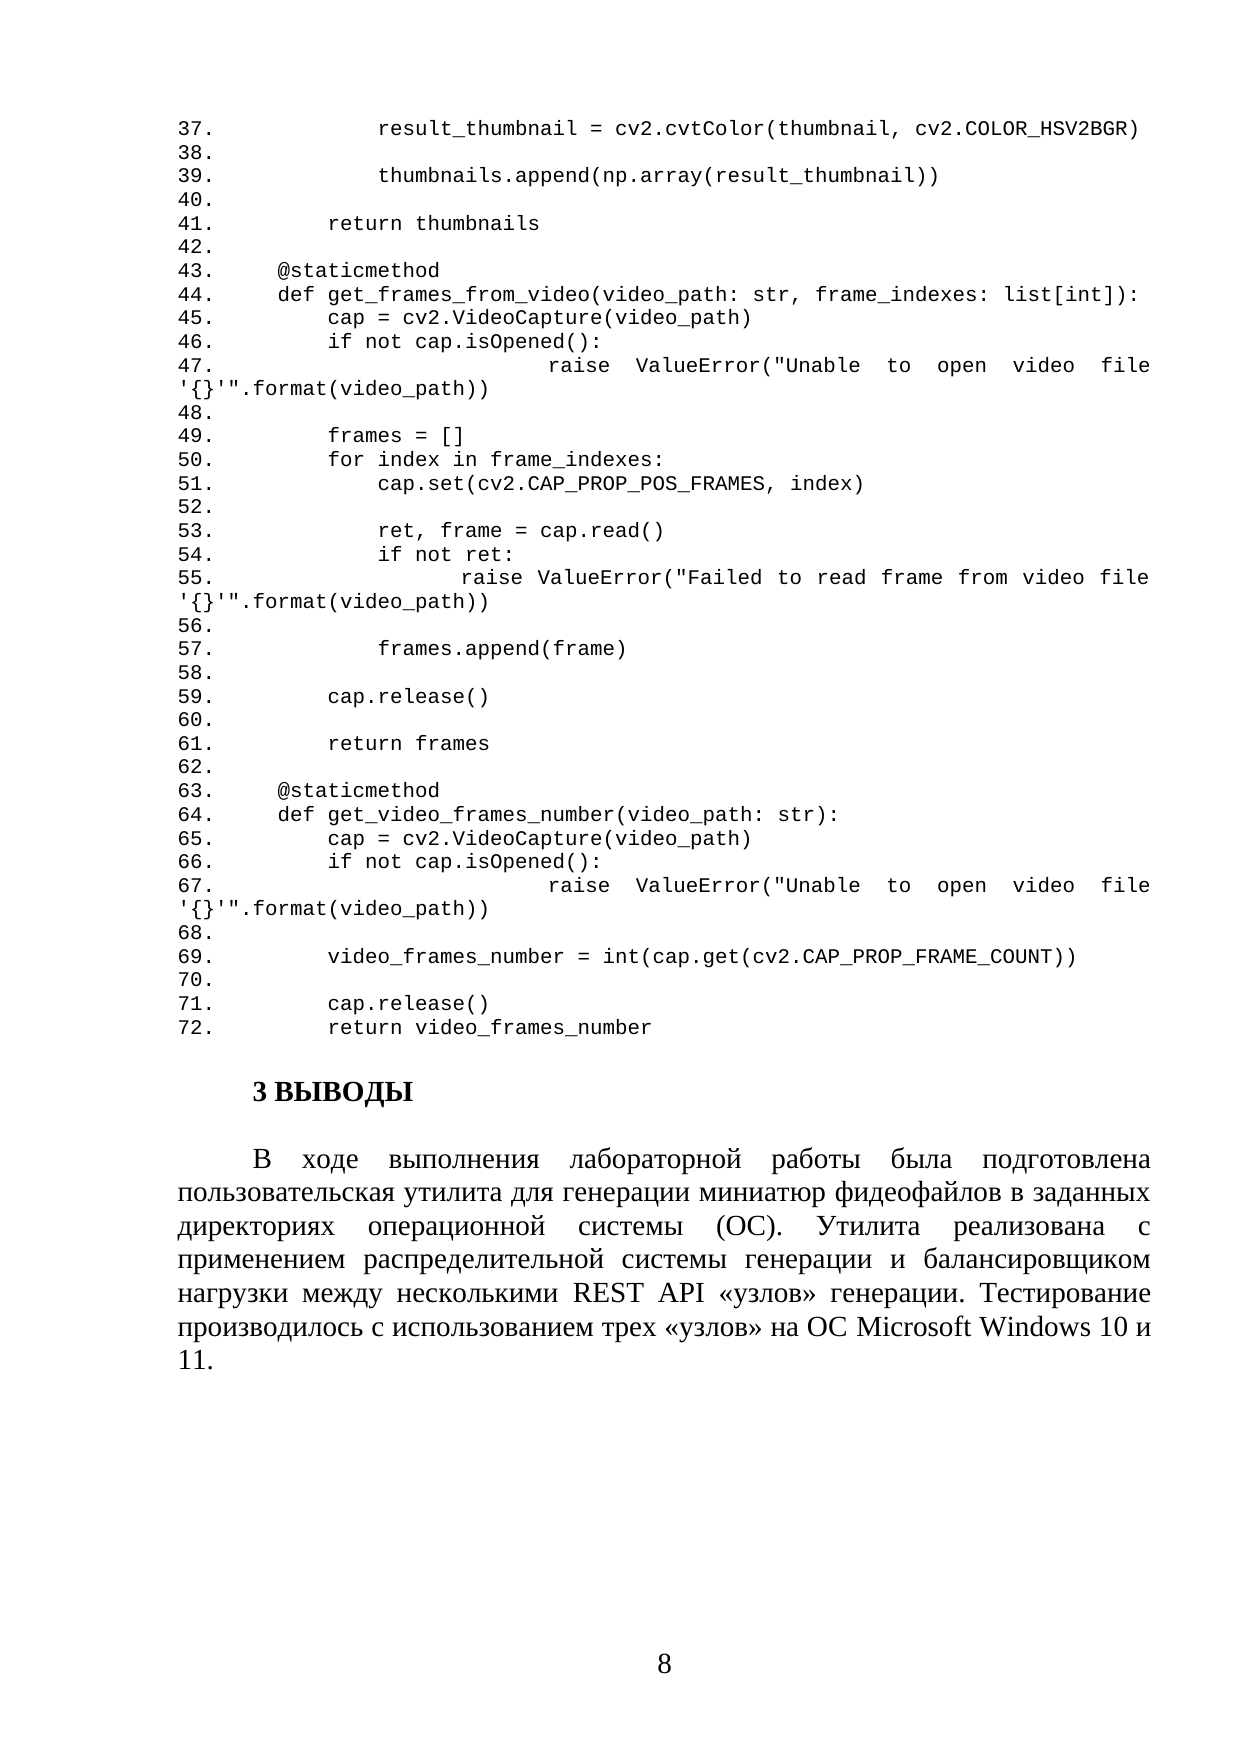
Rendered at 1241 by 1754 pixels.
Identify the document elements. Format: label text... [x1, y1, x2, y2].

text 42. [177, 236, 1152, 260]
text 50. for index in frame_indexes: [177, 449, 1152, 473]
text 69. video_frames_number = int(cap.get(cv2.CAP_PROP_FRAME_COUNT)) [177, 946, 1152, 969]
text 44. def get_frames_from_video(video_path: str, frame_indexes: list[int]): [177, 284, 1152, 307]
text 57. frames.append(frame) [177, 638, 1152, 662]
text 51. cap.set(cv2.CAP_PROP_POS_FRAMES, index) [177, 473, 1152, 496]
text 56. [177, 615, 1152, 638]
text 64. def get_video_frames_number(video_path: str): [177, 804, 1152, 827]
text 59. cap.release() [177, 686, 1152, 709]
text 49. frames = [] [177, 426, 1152, 449]
text 53. ret, frame = cap.read() [177, 520, 1152, 544]
text 60. [177, 709, 1152, 733]
text 55. raise ValueError("Failed to read frame from video file '{}'".format(video_path)) [177, 567, 1152, 615]
text 66. if not cap.isOpened(): [177, 851, 1152, 875]
text 68. [177, 922, 1152, 946]
text 39. thumbnails.append(np.array(result_thumbnail)) [177, 165, 1152, 189]
text 38. [177, 142, 1152, 165]
text 72. return video_frames_number [177, 1017, 1152, 1040]
text 65. cap = cv2.VideoCapture(video_path) [177, 827, 1152, 851]
text 43. @staticmethod [177, 260, 1152, 284]
text 3 ВЫВОДЫ [177, 1074, 1152, 1107]
text 48. [177, 402, 1152, 426]
text 62. [177, 757, 1152, 780]
text 40. [177, 189, 1152, 213]
text 63. @staticmethod [177, 780, 1152, 804]
text 70. [177, 969, 1152, 993]
text 67. raise ValueError("Unable to open video file '{}'".format(video_path)) [177, 875, 1152, 922]
text 61. return frames [177, 733, 1152, 757]
text 37. result_thumbnail = cv2.cvtColor(thumbnail, cv2.COLOR_HSV2BGR) [177, 118, 1152, 142]
text 58. [177, 662, 1152, 686]
text 52. [177, 496, 1152, 520]
text 45. cap = cv2.VideoCapture(video_path) [177, 307, 1152, 331]
text 54. if not ret: [177, 544, 1152, 567]
text 41. return thumbnails [177, 213, 1152, 236]
text В ходе выполнения лабораторной работы была подготовлена пользовательская утилита для генерации миниатюр фидеофайлов в заданных директориях операционной системы (ОС). Утилита реализована с применением распределительной системы генерации и балансировщиком нагрузки между несколькими REST API «узлов» генерации. Тестирование производилось с использованием трех «узлов» на ОС Microsoft Windows 10 и 11. [177, 1141, 1152, 1376]
text 47. raise ValueError("Unable to open video file '{}'".format(video_path)) [177, 354, 1152, 402]
text 71. cap.release() [177, 993, 1152, 1017]
text 46. if not cap.isOpened(): [177, 331, 1152, 354]
